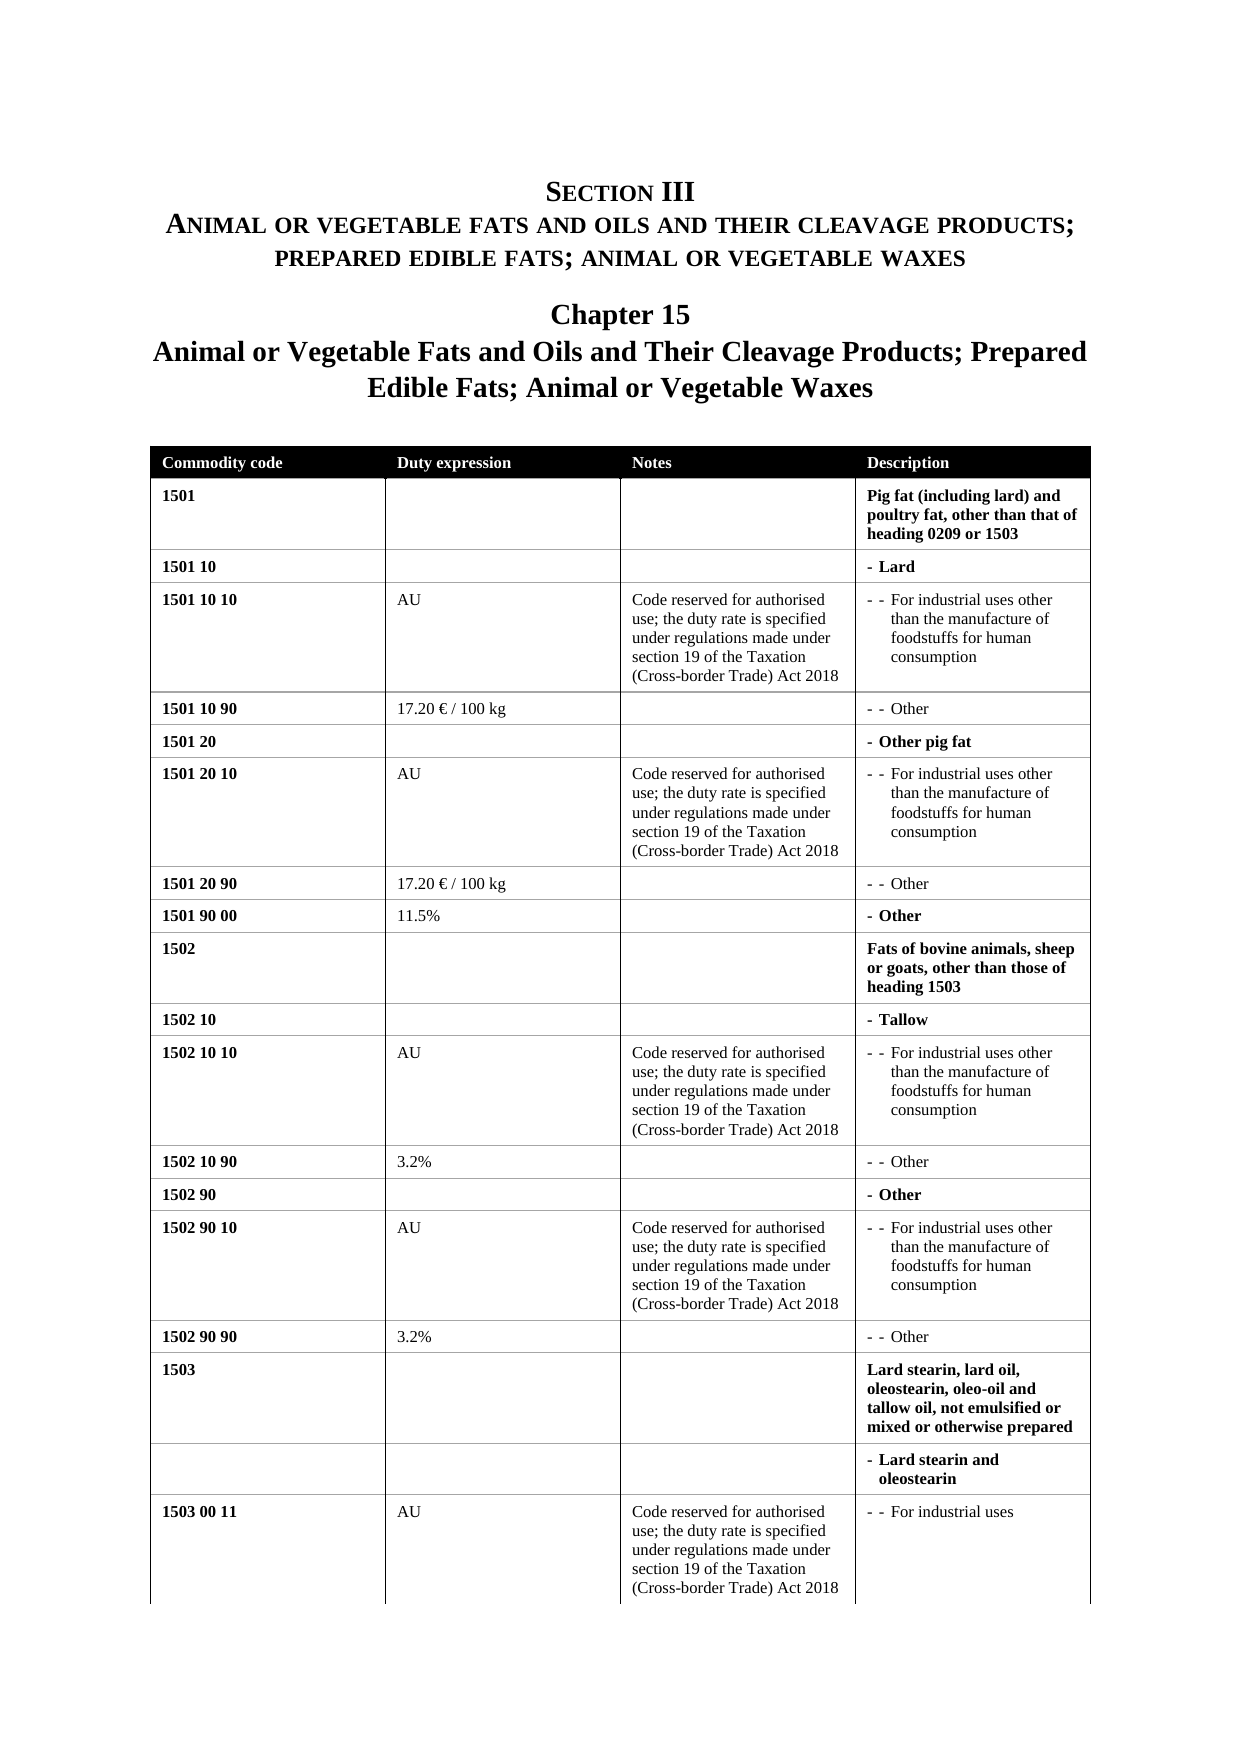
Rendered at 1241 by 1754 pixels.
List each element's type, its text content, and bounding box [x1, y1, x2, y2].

table_cell [386, 1004, 620, 1035]
table_cell [621, 1146, 855, 1177]
table_cell 1501 10 10 [151, 583, 385, 691]
table_cell - Lard stearin and oleostearin [856, 1444, 1090, 1494]
table_cell 1501 10 [151, 550, 385, 582]
table_cell - - For industrial uses other than the manufacture of foodstuffs for human consumption [856, 1211, 1090, 1319]
table_cell 1501 20 90 [151, 867, 385, 899]
table_cell 11.5% [386, 900, 620, 932]
table_cell 1501 [151, 479, 385, 549]
table_cell [621, 479, 855, 549]
table_cell [386, 550, 620, 582]
table_cell 1501 10 90 [151, 693, 385, 724]
table_cell 1503 [151, 1353, 385, 1442]
table_cell 1502 90 [151, 1179, 385, 1210]
table_cell [621, 1321, 855, 1352]
table_cell [621, 1444, 855, 1494]
table_cell - Tallow [856, 1004, 1090, 1035]
table_cell Code reserved for authorised use; the duty rate is specified under regulations made under section 19 of the Taxation (Cross-border Trade) Act 2018 [621, 1036, 855, 1145]
table_cell 1502 90 10 [151, 1211, 385, 1319]
table_cell - - For industrial uses other than the manufacture of foodstuffs for human consumption [856, 583, 1090, 691]
table_cell [386, 725, 620, 757]
subtitle Chapter 15 Animal or Vegetable Fats and Oils and Their Cleavage Products; Prepared Edible Fats; Animal or Vegetable Waxes [150, 297, 1090, 403]
table_cell Lard stearin, lard oil, oleostearin, oleo-oil and tallow oil, not emulsified or mixed or otherwise prepared [856, 1353, 1090, 1442]
table_cell 1501 20 10 [151, 758, 385, 866]
table_cell - - Other [856, 1146, 1090, 1177]
table_cell 1501 90 00 [151, 900, 385, 932]
subtitle Section III Animal or vegetable fats and oils and their cleavage products; prepared edible fats; animal or vegetable waxes [150, 175, 1090, 272]
table_cell [386, 1179, 620, 1210]
table_cell Pig fat (including lard) and poultry fat, other than that of heading 0209 or 1503 [856, 479, 1090, 549]
table_header Notes [622, 447, 856, 478]
table_cell [621, 550, 855, 582]
table_cell 1502 90 90 [151, 1321, 385, 1352]
table_cell 3.2% [386, 1321, 620, 1352]
table_cell [151, 1444, 385, 1494]
table_cell [621, 1179, 855, 1210]
table_cell AU [386, 1211, 620, 1319]
table_cell - - Other [856, 867, 1090, 899]
table_cell 3.2% [386, 1146, 620, 1177]
table_cell - Lard [856, 550, 1090, 582]
table_cell [621, 900, 855, 932]
table_cell AU [386, 1036, 620, 1145]
table_cell - - Other [856, 1321, 1090, 1352]
table_cell - Other [856, 900, 1090, 932]
table_header Duty expression [387, 447, 619, 478]
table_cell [621, 1495, 855, 1604]
table_cell 1501 20 [151, 725, 385, 757]
table_cell 17.20 € / 100 kg [386, 867, 620, 899]
table_cell AU [386, 1495, 620, 1604]
table_cell [621, 1353, 855, 1442]
table_cell [621, 867, 855, 899]
table_cell 1502 10 10 [151, 1036, 385, 1145]
table_header Commodity code [151, 447, 384, 478]
table_cell - - Other [856, 693, 1090, 724]
table_cell Code reserved for authorised use; the duty rate is specified under regulations made under section 19 of the Taxation (Cross-border Trade) Act 2018 [621, 758, 855, 866]
table_cell AU [386, 583, 620, 691]
table_cell - Other [856, 1179, 1090, 1210]
table_cell 1502 10 [151, 1004, 385, 1035]
table_cell 1502 10 90 [151, 1146, 385, 1177]
table_cell AU [386, 758, 620, 866]
table_cell Code reserved for authorised use; the duty rate is specified under regulations made under section 19 of the Taxation (Cross-border Trade) Act 2018 [621, 1211, 855, 1319]
table_header Description [856, 447, 1090, 478]
table_cell [621, 933, 855, 1003]
table_cell [386, 1444, 620, 1494]
table_cell [621, 693, 855, 724]
table_cell 1502 [151, 933, 385, 1003]
table_cell Fats of bovine animals, sheep or goats, other than those of heading 1503 [856, 933, 1090, 1003]
table_cell [386, 479, 620, 549]
table_cell - - For industrial uses [856, 1495, 1090, 1604]
table_cell [621, 725, 855, 757]
table_cell - - For industrial uses other than the manufacture of foodstuffs for human consumption [856, 1036, 1090, 1145]
table_cell 1503 00 11 [151, 1495, 385, 1604]
table_cell [386, 933, 620, 1003]
table_cell [386, 1353, 620, 1442]
table_cell [621, 1004, 855, 1035]
table_cell - Other pig fat [856, 725, 1090, 757]
table_cell - - For industrial uses other than the manufacture of foodstuffs for human consumption [856, 758, 1090, 866]
table_cell Code reserved for authorised use; the duty rate is specified under regulations made under section 19 of the Taxation (Cross-border Trade) Act 2018 [621, 583, 855, 691]
table_cell 17.20 € / 100 kg [386, 693, 620, 724]
